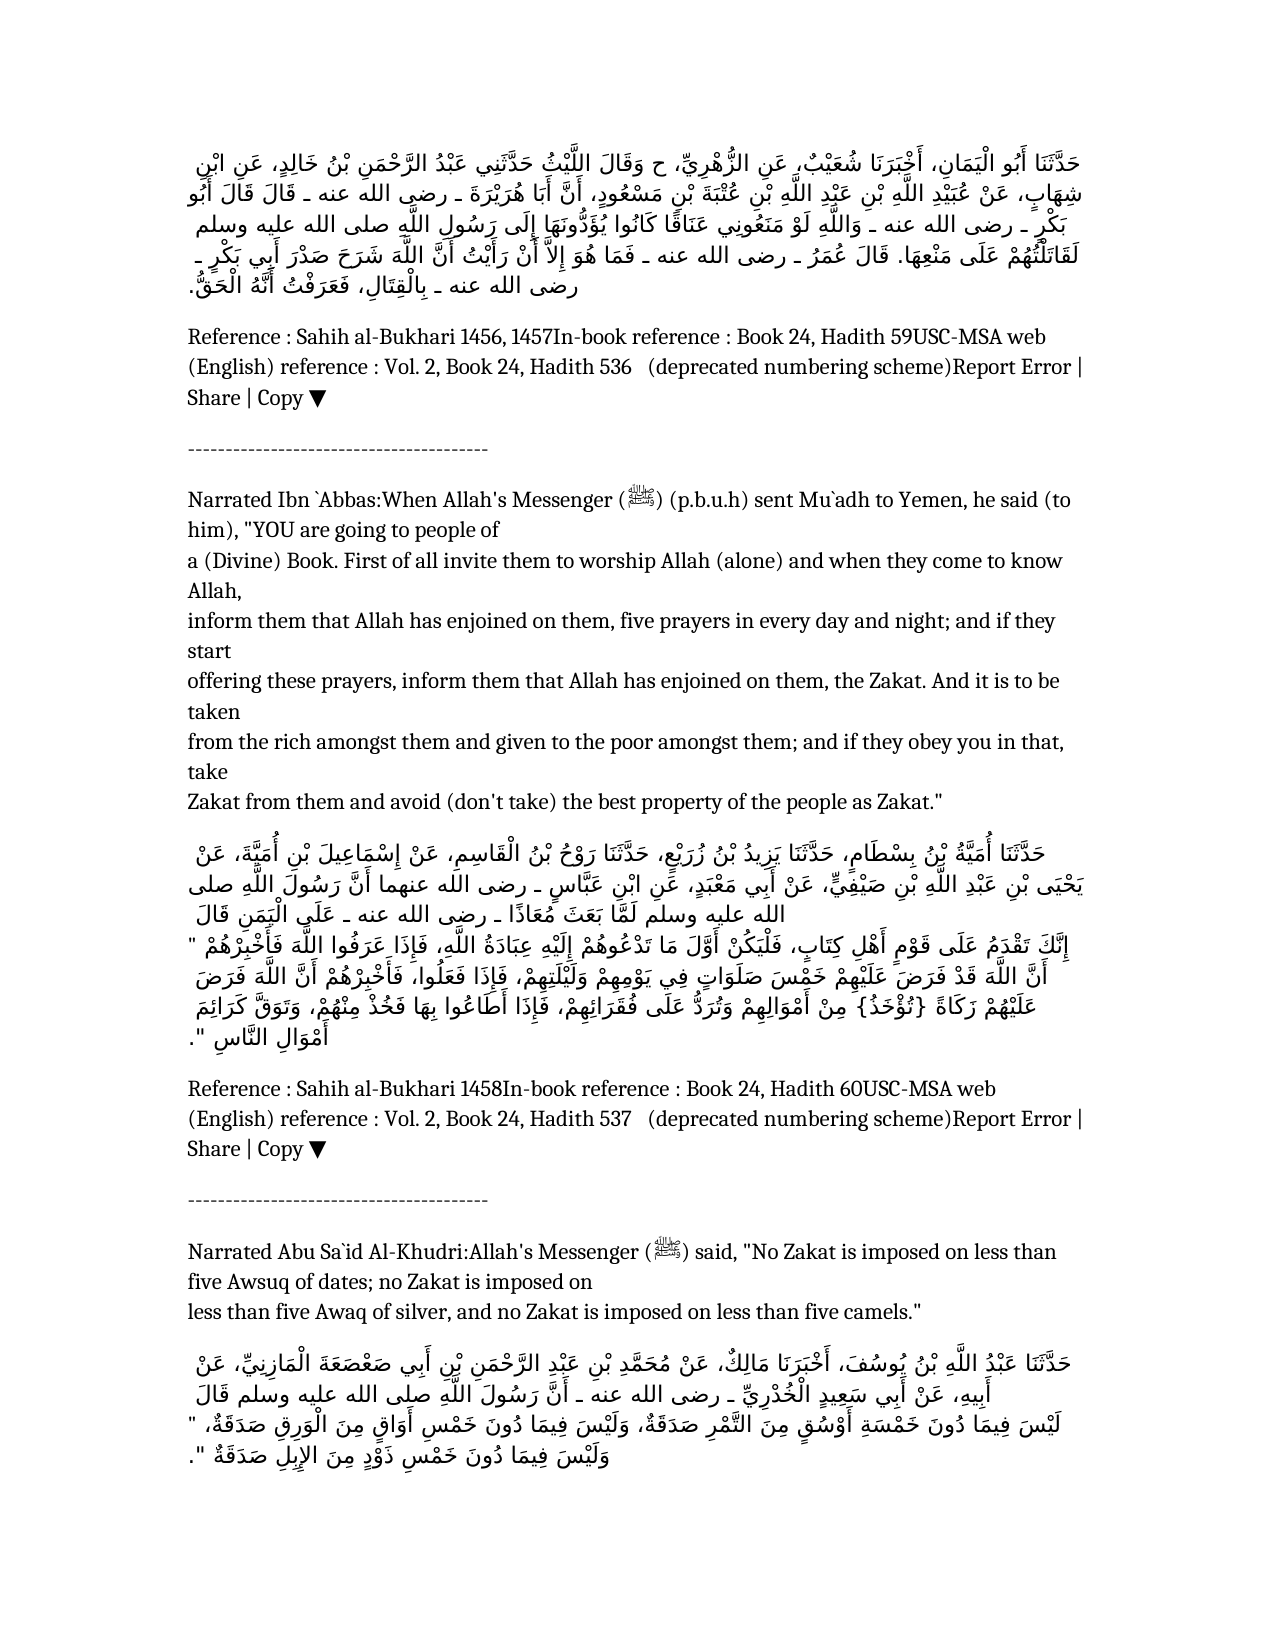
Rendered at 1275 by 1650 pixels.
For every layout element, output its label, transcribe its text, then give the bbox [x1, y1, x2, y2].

text حَدَّثَنَا أُمَيَّةُ بْنُ بِسْطَامٍ، حَدَّثَنَا يَزِيدُ بْنُ زُرَيْعٍ، حَدَّثَنَا رَوْحُ بْنُ الْقَاسِمِ، عَنْ إِسْمَاعِيلَ بْنِ أُمَيَّةَ، عَنْ يَحْيَى بْنِ عَبْدِ اللَّهِ بْنِ صَيْفِيٍّ، عَنْ أَبِي مَعْبَدٍ، عَنِ ابْنِ عَبَّاسٍ ـ رضى الله عنهما أَنَّ رَسُولَ اللَّهِ صلى الله عليه وسلم لَمَّا بَعَثَ مُعَاذًا ـ رضى الله عنه ـ عَلَى الْيَمَنِ قَالَ ‏ "‏ إِنَّكَ تَقْدَمُ عَلَى قَوْمٍ أَهْلِ كِتَابٍ، فَلْيَكُنْ أَوَّلَ مَا تَدْعُوهُمْ إِلَيْهِ عِبَادَةُ اللَّهِ، فَإِذَا عَرَفُوا اللَّهَ فَأَخْبِرْهُمْ أَنَّ اللَّهَ قَدْ فَرَضَ عَلَيْهِمْ خَمْسَ صَلَوَاتٍ فِي يَوْمِهِمْ وَلَيْلَتِهِمْ، فَإِذَا فَعَلُوا، فَأَخْبِرْهُمْ أَنَّ اللَّهَ فَرَضَ عَلَيْهُمْ زَكَاةً ‏{‏تُؤْخَذُ‏}‏ مِنْ أَمْوَالِهِمْ وَتُرَدُّ عَلَى فُقَرَائِهِمْ، فَإِذَا أَطَاعُوا بِهَا فَخُذْ مِنْهُمْ، وَتَوَقَّ كَرَائِمَ أَمْوَالِ النَّاسِ ‏"‏‏.‏ [187, 840, 1087, 1051]
text Reference : Sahih al-Bukhari 1458In-book reference : Book 24, Hadith 60USC-MSA web (English) reference : Vol. 2, Book 24, Hadith 537 (deprecated numbering scheme)Report Error | Share | Copy ▼ [187, 1076, 1087, 1162]
text ---------------------------------------- [187, 1187, 1087, 1213]
text Narrated Ibn `Abbas:When Allah's Messenger (ﷺ) (p.b.u.h) sent Mu`adh to Yemen, he said (to him), "YOU are going to people of a (Divine) Book. First of all invite them to worship Allah (alone) and when they come to know Allah, inform them that Allah has enjoined on them, five prayers in every day and night; and if they start offering these prayers, inform them that Allah has enjoined on them, the Zakat. And it is to be taken from the rich amongst them and given to the poor amongst them; and if they obey you in that, take Zakat from them and avoid (don't take) the best property of the people as Zakat." [187, 486, 1087, 816]
text حَدَّثَنَا عَبْدُ اللَّهِ بْنُ يُوسُفَ، أَخْبَرَنَا مَالِكٌ، عَنْ مُحَمَّدِ بْنِ عَبْدِ الرَّحْمَنِ بْنِ أَبِي صَعْصَعَةَ الْمَازِنِيِّ، عَنْ أَبِيهِ، عَنْ أَبِي سَعِيدٍ الْخُدْرِيِّ ـ رضى الله عنه ـ أَنَّ رَسُولَ اللَّهِ صلى الله عليه وسلم قَالَ ‏ "‏ لَيْسَ فِيمَا دُونَ خَمْسَةِ أَوْسُقٍ مِنَ التَّمْرِ صَدَقَةٌ، وَلَيْسَ فِيمَا دُونَ خَمْسِ أَوَاقٍ مِنَ الْوَرِقِ صَدَقَةٌ، وَلَيْسَ فِيمَا دُونَ خَمْسِ ذَوْدٍ مِنَ الإِبِلِ صَدَقَةٌ ‏"‏‏.‏ [187, 1350, 1087, 1469]
text Narrated Abu Sa`id Al-Khudri:Allah's Messenger (ﷺ) said, "No Zakat is imposed on less than five Awsuq of dates; no Zakat is imposed on less than five Awaq of silver, and no Zakat is imposed on less than five camels." [187, 1238, 1087, 1326]
text ---------------------------------------- [187, 435, 1087, 462]
text حَدَّثَنَا أَبُو الْيَمَانِ، أَخْبَرَنَا شُعَيْبٌ، عَنِ الزُّهْرِيِّ، ح وَقَالَ اللَّيْثُ حَدَّثَنِي عَبْدُ الرَّحْمَنِ بْنُ خَالِدٍ، عَنِ ابْنِ شِهَابٍ، عَنْ عُبَيْدِ اللَّهِ بْنِ عَبْدِ اللَّهِ بْنِ عُتْبَةَ بْنِ مَسْعُودٍ، أَنَّ أَبَا هُرَيْرَةَ ـ رضى الله عنه ـ قَالَ قَالَ أَبُو بَكْرٍ ـ رضى الله عنه ـ وَاللَّهِ لَوْ مَنَعُونِي عَنَاقًا كَانُوا يُؤَدُّونَهَا إِلَى رَسُولِ اللَّهِ صلى الله عليه وسلم لَقَاتَلْتُهُمْ عَلَى مَنْعِهَا‏.‏ قَالَ عُمَرُ ـ رضى الله عنه ـ فَمَا هُوَ إِلاَّ أَنْ رَأَيْتُ أَنَّ اللَّهَ شَرَحَ صَدْرَ أَبِي بَكْرٍ ـ رضى الله عنه ـ بِالْقِتَالِ، فَعَرَفْتُ أَنَّهُ الْحَقُّ‏.‏ [187, 150, 1087, 299]
text Reference : Sahih al-Bukhari 1456, 1457In-book reference : Book 24, Hadith 59USC-MSA web (English) reference : Vol. 2, Book 24, Hadith 536 (deprecated numbering scheme)Report Error | Share | Copy ▼ [187, 324, 1087, 411]
